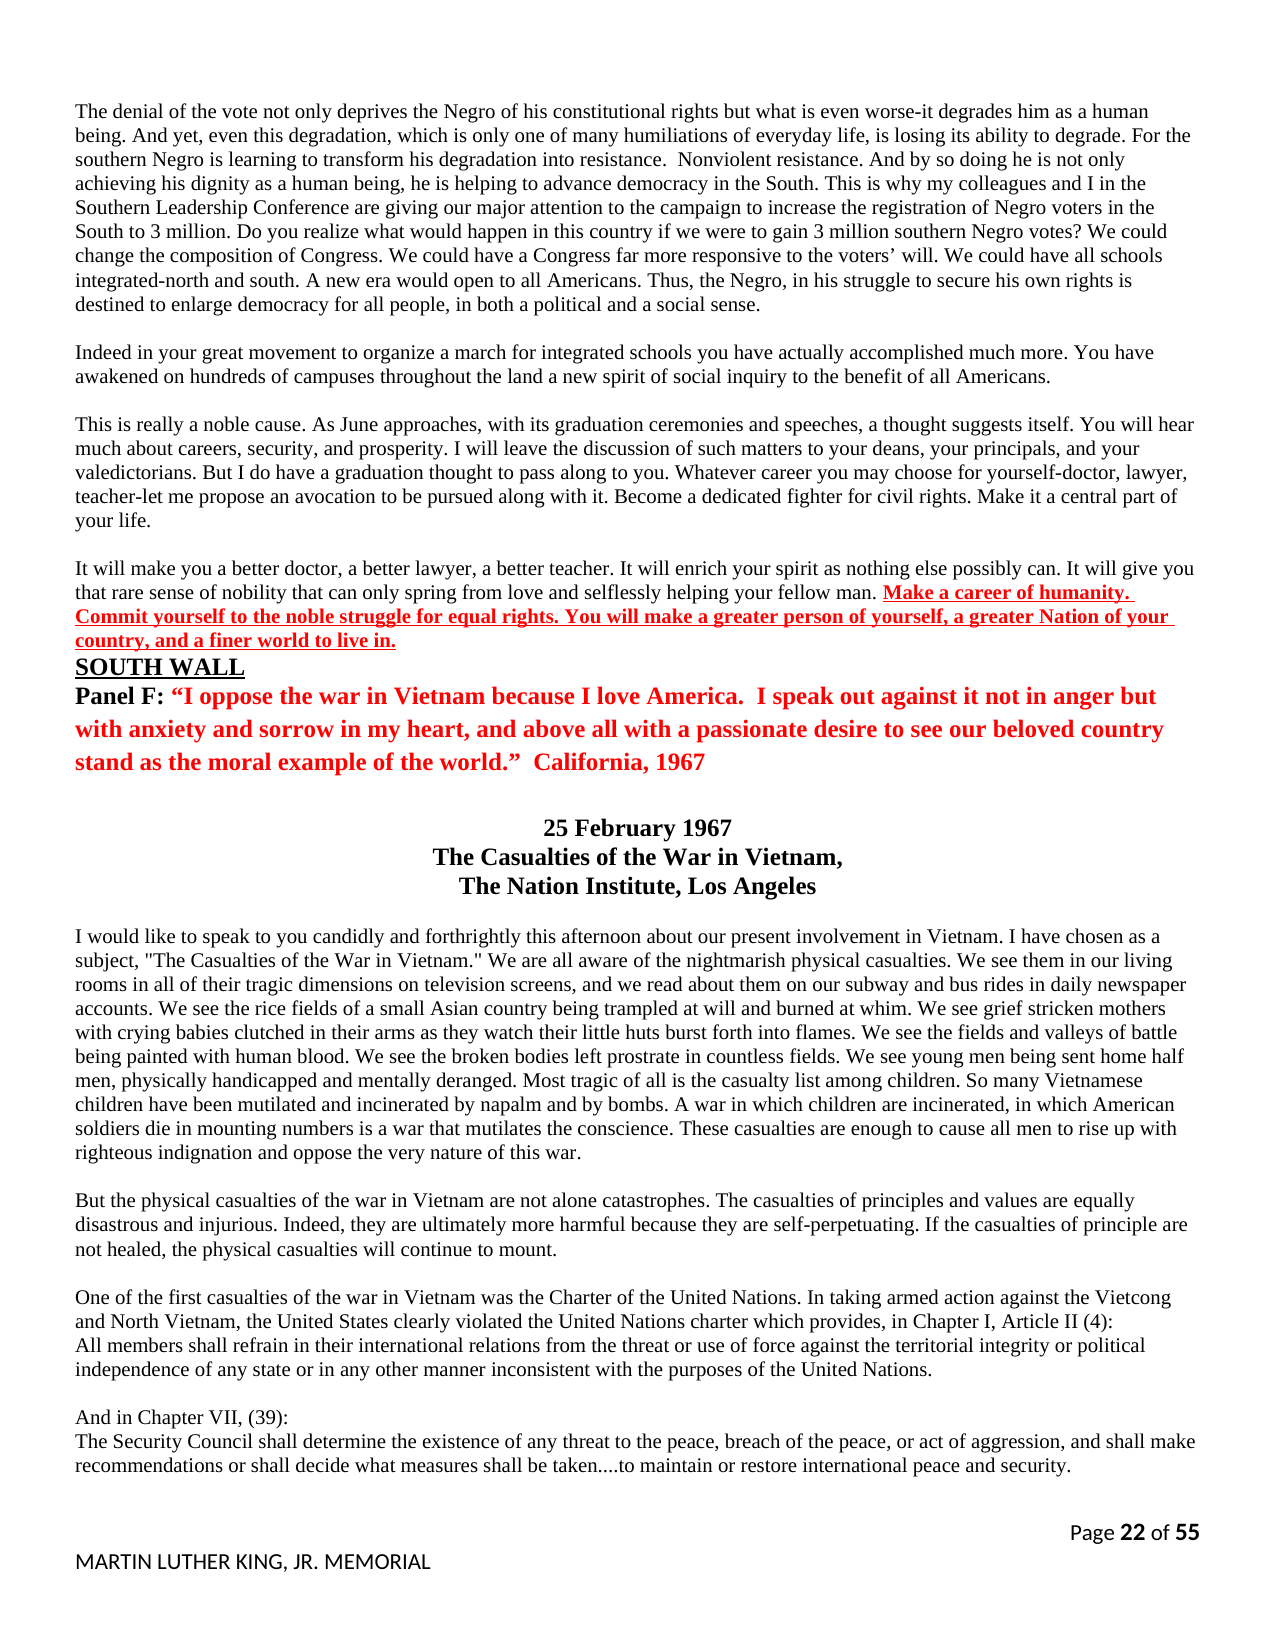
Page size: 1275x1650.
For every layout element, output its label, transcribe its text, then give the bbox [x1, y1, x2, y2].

text All members shall refrain in their international relations from the threat or use of force against the territorial integrity or political independence of any state or in any other manner inconsistent with the purposes of the United Nations. [75, 1333, 1200, 1381]
text And in Chapter VII, (39): [75, 1381, 1200, 1429]
text It will make you a better doctor, a better lawyer, a better teacher. It will enrich your spirit as nothing else possibly can. It will give you that rare sense of nobility that can only spring from love and selflessly helping your fellow man. Make a career of humanity. Commit yourself to the noble struggle for equal rights. You will make a greater person of yourself, a greater Nation of your country, and a finer world to live in. [75, 556, 1200, 652]
text The Casualties of the War in Vietnam, [75, 842, 1200, 871]
text 25 February 1967 [75, 813, 1200, 842]
text I would like to speak to you candidly and forthrightly this afternoon about our present involvement in Vietnam. I have chosen as a subject, "The Casualties of the War in Vietnam." We are all aware of the nightmarish physical casualties. We see them in our living rooms in all of their tragic dimensions on television screens, and we read about them on our subway and bus rides in daily newspaper accounts. We see the rice fields of a small Asian country being trampled at will and burned at whim. We see grief stricken mothers with crying babies clutched in their arms as they watch their little huts burst forth into flames. We see the fields and valleys of battle being painted with human blood. We see the broken bodies left prostrate in countless fields. We see young men being sent home half men, physically handicapped and mentally deranged. Most tragic of all is the casualty list among children. So many Vietnamese children have been mutilated and incinerated by napalm and by bombs. A war in which children are incinerated, in which American soldiers die in mounting numbers is a war that mutilates the conscience. These casualties are enough to cause all men to rise up with righteous indignation and oppose the very nature of this war. But the physical casualties of the war in Vietnam are not alone catastrophes. The casualties of principles and values are equally disastrous and injurious. Indeed, they are ultimately more harmful because they are self-perpetuating. If the casualties of principle are not healed, the physical casualties will continue to mount. One of the first casualties of the war in Vietnam was the Charter of the United Nations. In taking armed action against the Vietcong and North Vietnam, the United States clearly violated the United Nations charter which provides, in Chapter I, Article II (4): [75, 924, 1200, 1333]
text Indeed in your great movement to organize a march for integrated schools you have actually accomplished much more. You have awakened on hundreds of campuses throughout the land a new spirit of social inquiry to the benefit of all Americans. [75, 340, 1200, 388]
text The Security Council shall determine the existence of any threat to the peace, breach of the peace, or act of aggression, and shall make recommendations or shall decide what measures shall be taken....to maintain or restore international peace and security. [75, 1429, 1200, 1477]
text Panel F: “I oppose the war in Vietnam because I love America. I speak out against it not in anger but with anxiety and sorrow in my heart, and above all with a passionate desire to see our beloved country stand as the moral example of the world.” California, 1967 [75, 681, 1200, 776]
text SOUTH WALL [75, 652, 1200, 681]
text The denial of the vote not only deprives the Negro of his constitutional rights but what is even worse-it degrades him as a human being. And yet, even this degradation, which is only one of many humiliations of everyday life, is losing its ability to degrade. For the southern Negro is learning to transform his degradation into resistance. Nonviolent resistance. And by so doing he is not only achieving his dignity as a human being, he is helping to advance democracy in the South. This is why my colleagues and I in the Southern Leadership Conference are giving our major attention to the campaign to increase the registration of Negro voters in the South to 3 million. Do you realize what would happen in this country if we were to gain 3 million southern Negro votes? We could change the composition of Congress. We could have a Congress far more responsive to the voters’ will. We could have all schools integrated-north and south. A new era would open to all Americans. Thus, the Negro, in his struggle to secure his own rights is destined to enlarge democracy for all people, in both a political and a social sense. [75, 99, 1200, 316]
text This is really a noble cause. As June approaches, with its graduation ceremonies and speeches, a thought suggests itself. You will hear much about careers, security, and prosperity. I will leave the discussion of such matters to your deans, your principals, and your valedictorians. But I do have a graduation thought to pass along to you. Whatever career you may choose for yourself-doctor, lawyer, teacher-let me propose an avocation to be pursued along with it. Become a dedicated fighter for civil rights. Make it a central part of your life. [75, 412, 1200, 532]
text The Nation Institute, Los Angeles [75, 871, 1200, 899]
